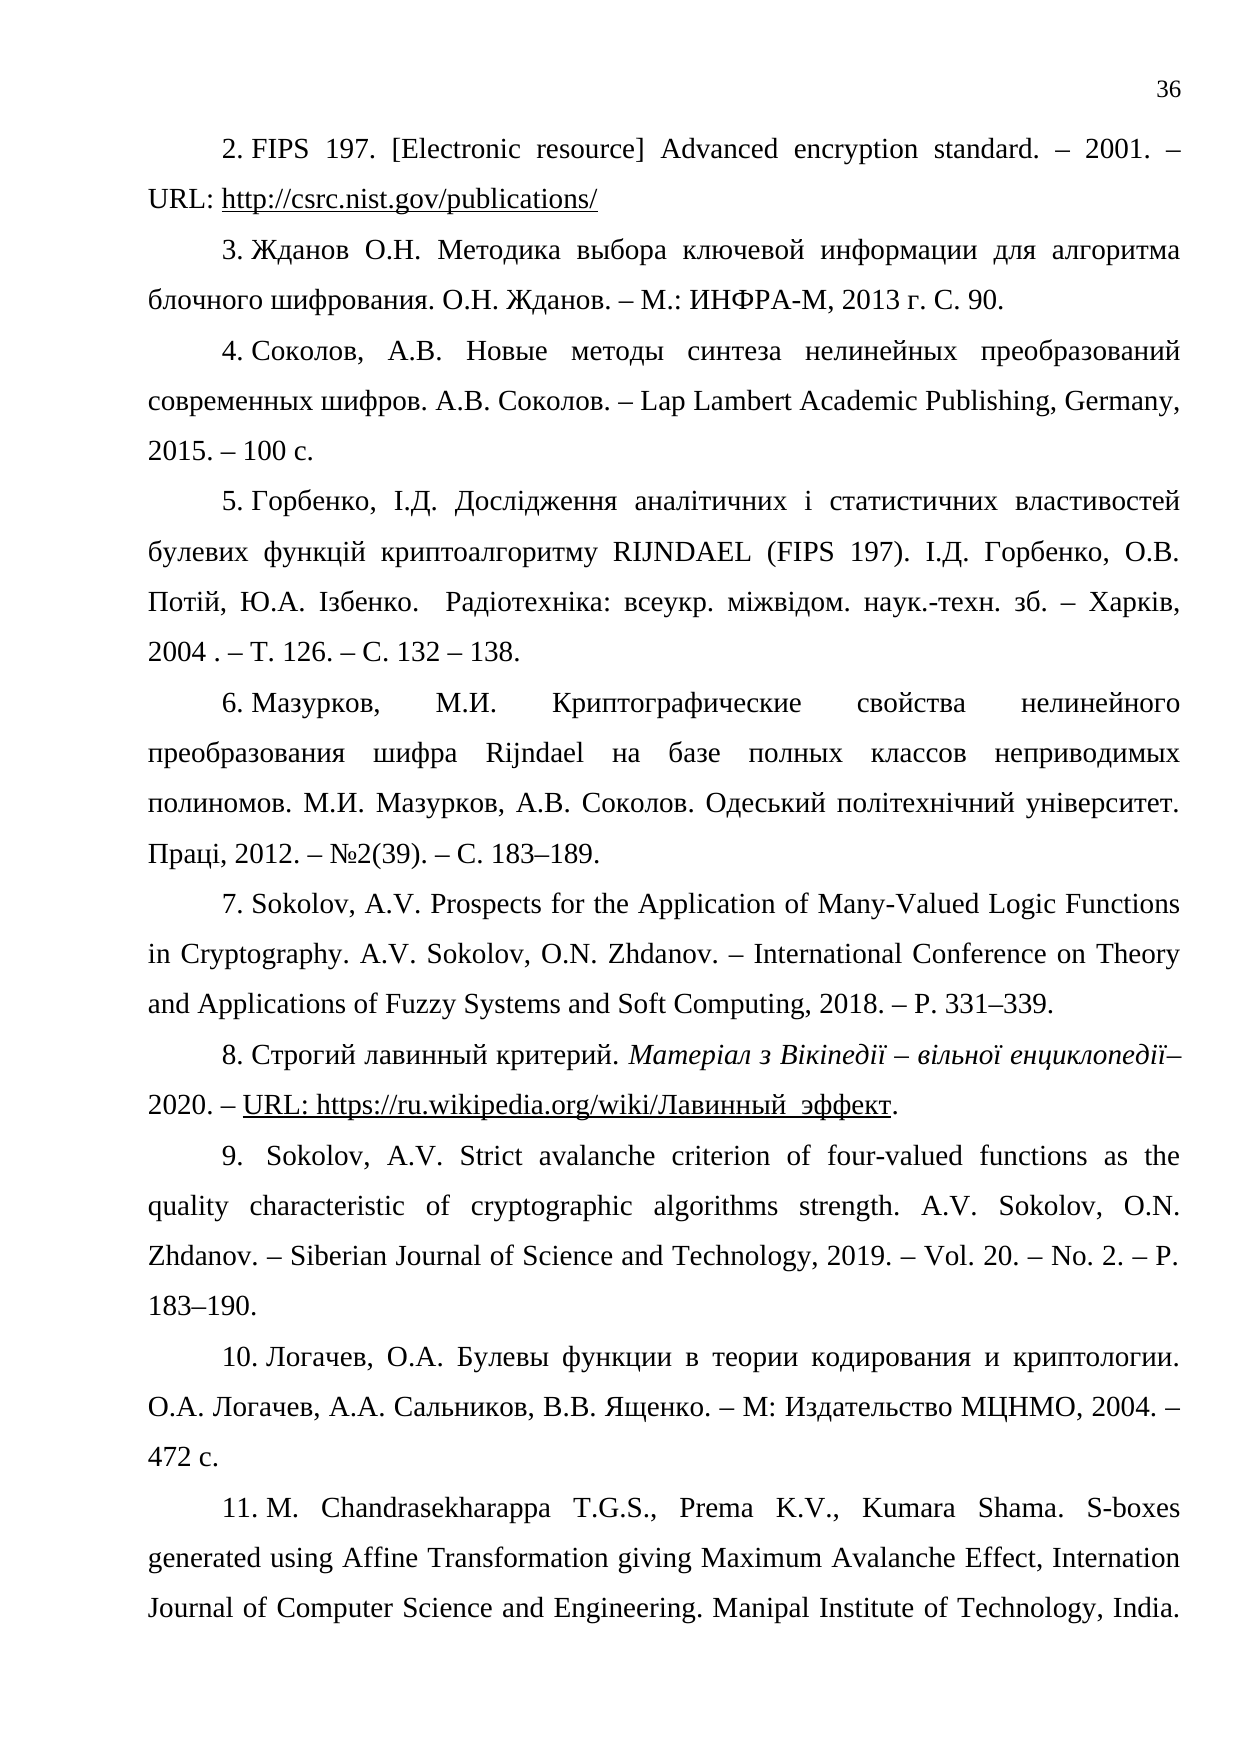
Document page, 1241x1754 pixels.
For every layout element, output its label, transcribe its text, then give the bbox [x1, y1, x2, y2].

list Sokolov, A.V. Strict avalanche criterion of four-valued functions as the quality characteristic of cryptographic algorithms strength. A.V. Sokolov, O.N. Zhdanov. – Siberian Journal of Science and Technology, 2019. – Vol. 20. – No. 2. – P. 183–190. [148, 1138, 1181, 1322]
list FIPS 197. [Electronic resource] Advanced encryption standard. – 2001. – URL: http://csrc.nist.gov/publications/ [148, 131, 1181, 215]
list Строгий лавинный критерий. Матеріал з Вікіпедії – вільної енциклопедії– 2020. – URL: https://ru.wikipedia.org/wiki/Лавинный_эффект. [148, 1037, 1181, 1121]
list Логачев, О.А. Булевы функции в теории кодирования и криптологии. О.А. Логачев, А.А. Сальников, В.В. Ященко. – М: Издательство МЦНМО, 2004. – 472 с. [148, 1339, 1181, 1473]
list Sokolov, A.V. Prospects for the Application of Many-Valued Logic Functions in Cryptography. A.V. Sokolov, O.N. Zhdanov. – International Conference on Theory and Applications of Fuzzy Systems and Soft Computing, 2018. – P. 331–339. [148, 886, 1181, 1020]
list Жданов О.Н. Методика выбора ключевой информации для алгоритма блочного шифрования. О.Н. Жданов. – М.: ИНФРА-М, 2013 г. С. 90. [148, 232, 1181, 316]
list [148, 1490, 1181, 1624]
list Соколов, А.В. Новые методы синтеза нелинейных преобразований современных шифров. А.В. Соколов. – Lap Lambert Academic Publishing, Germany, 2015. – 100 с. [148, 333, 1181, 467]
list Горбенко, І.Д. Дослідження аналітичних і статистичних властивостей булевих функцій криптоалгоритму RIJNDAEL (FIPS 197). І.Д. Горбенко, О.В. Потій, Ю.А. Ізбенко. Радіотехніка: всеукр. міжвідом. наук.-техн. зб. – Харків, 2004 . – Т. 126. – С. 132 – 138. [148, 483, 1181, 668]
list Мазурков, М.И. Криптографические свойства нелинейного преобразования шифра Rijndael на базе полных классов неприводимых полиномов. М.И. Мазурков, А.В. Соколов. Одеський політехнічний університет. Праці, 2012. – №2(39). – С. 183–189. [148, 685, 1181, 869]
